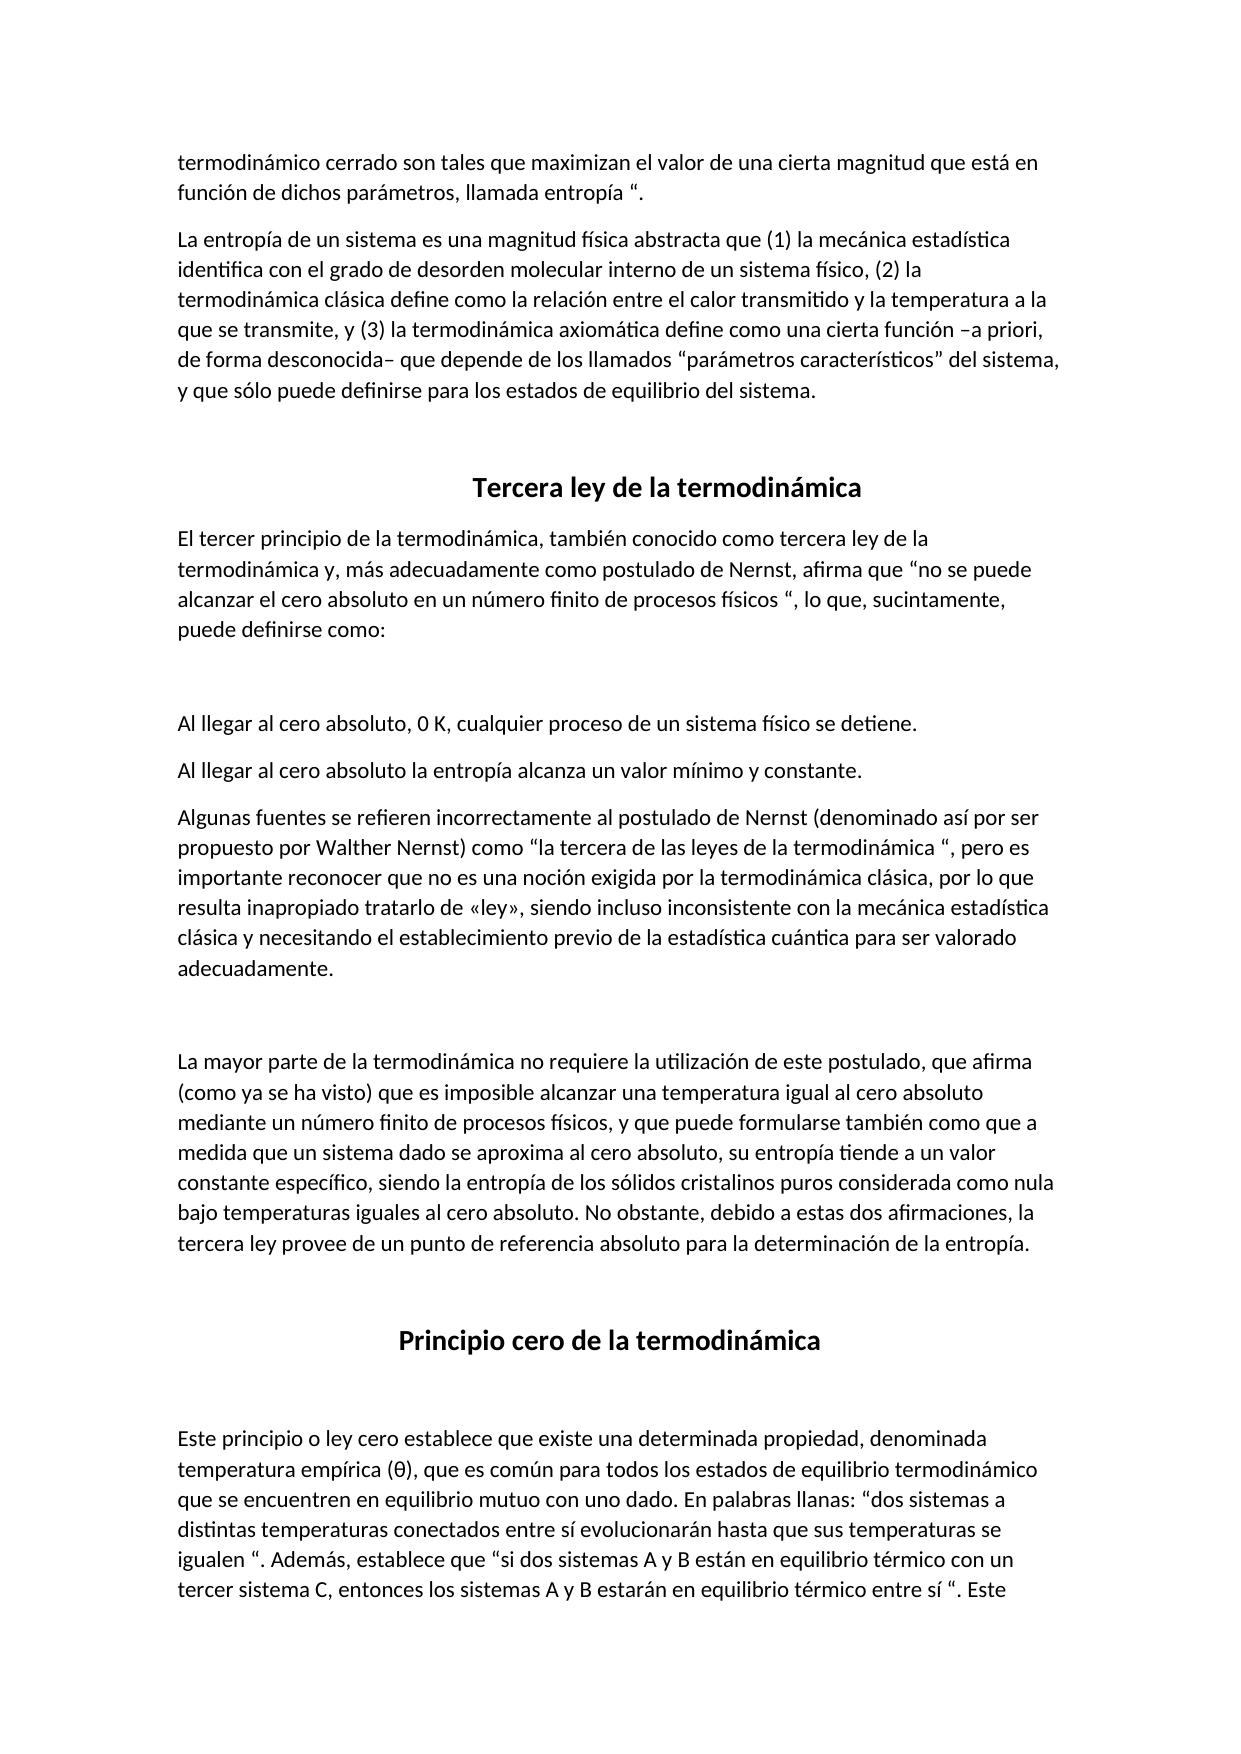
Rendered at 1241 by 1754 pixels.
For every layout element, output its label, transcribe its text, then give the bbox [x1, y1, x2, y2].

text Algunas fuentes se refieren incorrectamente al postulado de Nernst (denominado así por ser propuesto por Walther Nernst) como “la tercera de las leyes de la termodinámica “, pero es importante reconocer que no es una noción exigida por la termodinámica clásica, por lo que resulta inapropiado tratarlo de «ley», siendo incluso inconsistente con la mecánica estadística clásica y necesitando el establecimiento previo de la estadística cuántica para ser valorado adecuadamente. [177, 803, 1063, 982]
text Principio cero de la termodinámica [325, 1322, 1063, 1358]
text Al llegar al cero absoluto la entropía alcanza un valor mínimo y constante. [177, 756, 1063, 784]
text La entropía de un sistema es una magnitud física abstracta que (1) la mecánica estadística identifica con el grado de desorden molecular interno de un sistema físico, (2) la termodinámica clásica define como la relación entre el calor transmitido y la temperatura a la que se transmite, y (3) la termodinámica axiomática define como una cierta función –a priori, de forma desconocida– que depende de los llamados “parámetros característicos” del sistema, y que sólo puede definirse para los estados de equilibrio del sistema. [177, 225, 1063, 404]
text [177, 1424, 1063, 1603]
text La mayor parte de la termodinámica no requiere la utilización de este postulado, que afirma (como ya se ha visto) que es imposible alcanzar una temperatura igual al cero absoluto mediante un número finito de procesos físicos, y que puede formularse también como que a medida que un sistema dado se aproxima al cero absoluto, su entropía tiende a un valor constante específico, siendo la entropía de los sólidos cristalinos puros considerada como nula bajo temperaturas iguales al cero absoluto. No obstante, debido a estas dos afirmaciones, la tercera ley provee de un punto de referencia absoluto para la determinación de la entropía. [177, 1047, 1063, 1257]
text Tercera ley de la termodinámica [398, 469, 1063, 505]
text Al llegar al cero absoluto, 0 K, cualquier proceso de un sistema físico se detiene. [177, 709, 1063, 737]
text El tercer principio de la termodinámica, también conocido como tercera ley de la termodinámica y, más adecuadamente como postulado de Nernst, afirma que “no se puede alcanzar el cero absoluto en un número finito de procesos físicos “, lo que, sucintamente, puede definirse como: [177, 524, 1063, 643]
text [177, 148, 1063, 206]
